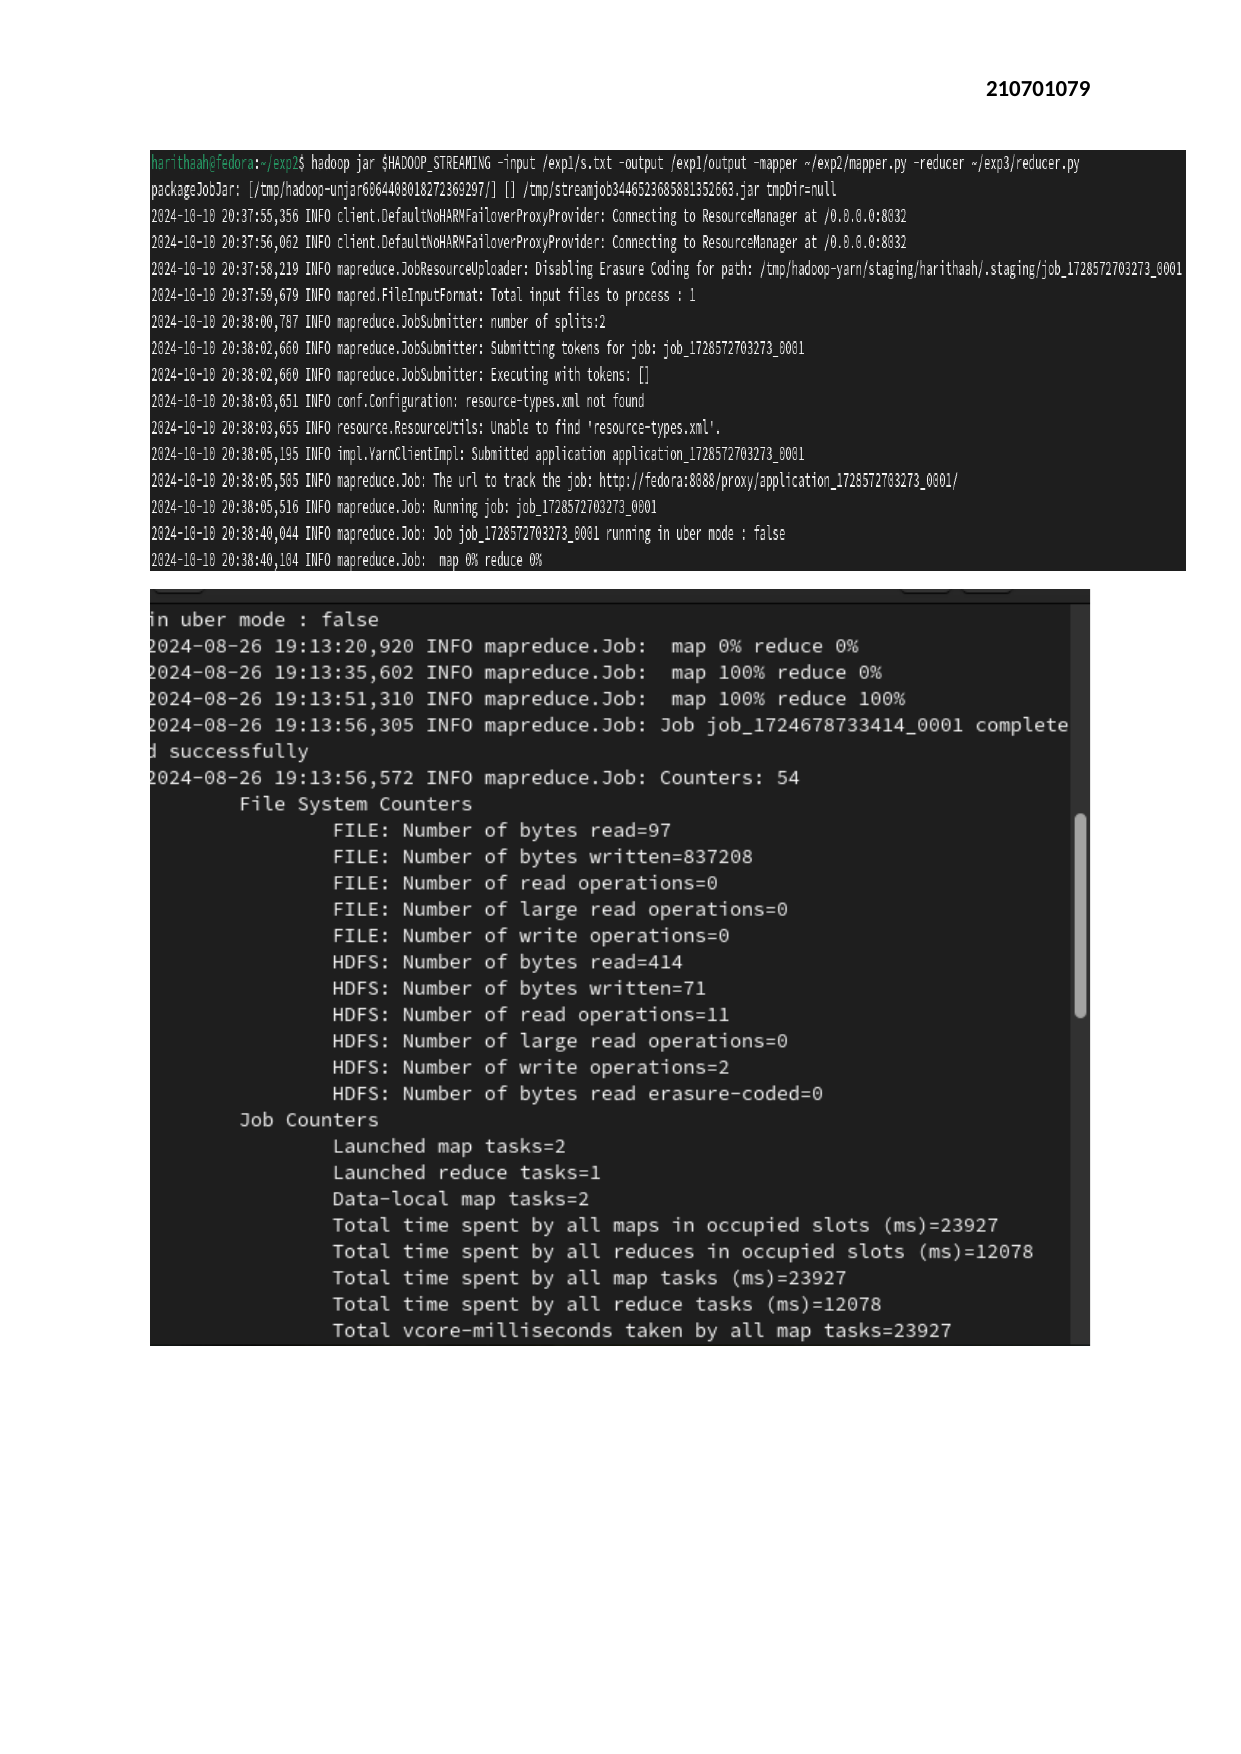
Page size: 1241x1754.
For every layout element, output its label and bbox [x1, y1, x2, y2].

picture [150, 589, 1091, 1346]
picture [150, 150, 1186, 571]
